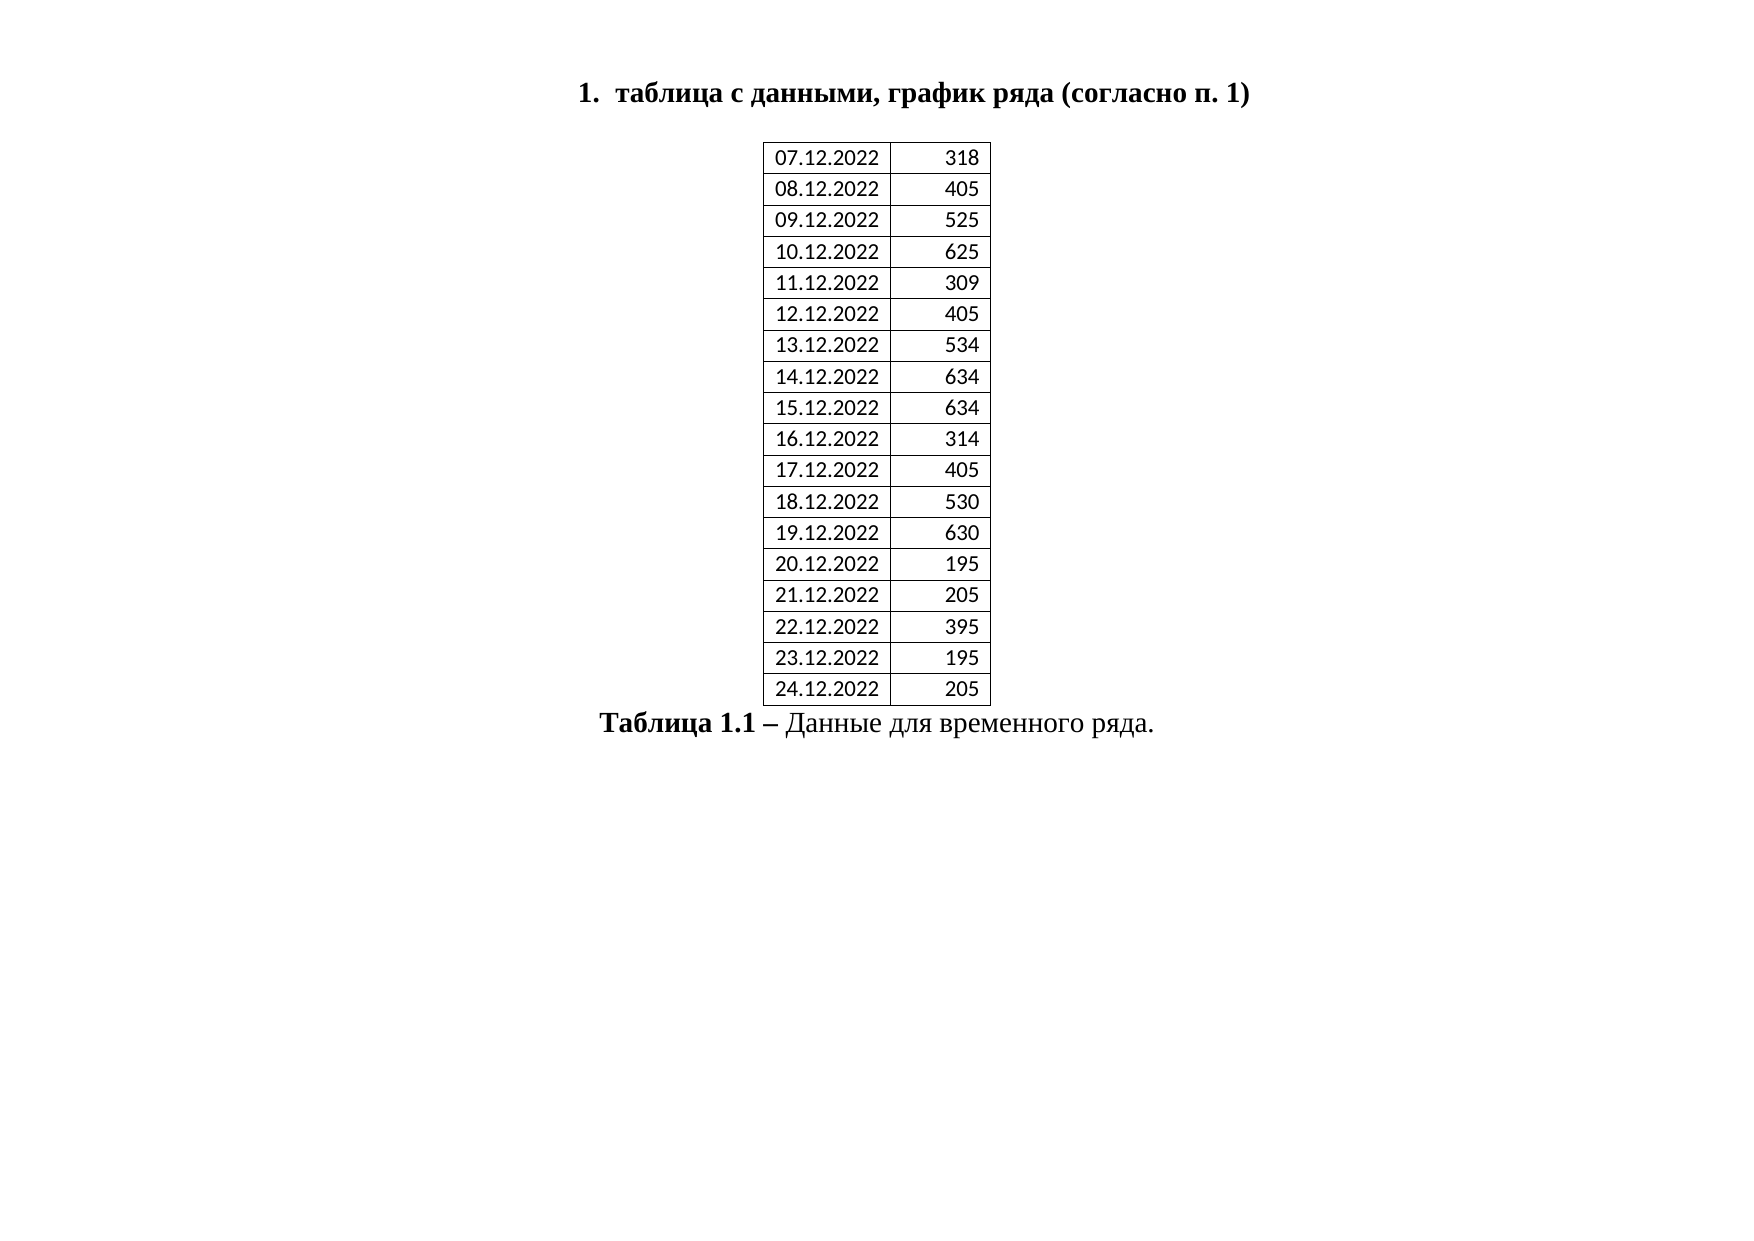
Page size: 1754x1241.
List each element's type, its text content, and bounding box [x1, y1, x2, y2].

table_cell 16.12.2022 [764, 424, 890, 454]
table_cell 18.12.2022 [764, 487, 890, 517]
table_cell 634 [891, 393, 990, 423]
table_header 07.12.2022 [764, 143, 890, 173]
table_cell 309 [891, 268, 990, 298]
table_cell 630 [891, 518, 990, 548]
table_cell 530 [891, 487, 990, 517]
table_header 318 [891, 143, 990, 173]
table_cell 14.12.2022 [764, 362, 890, 392]
table_cell 395 [891, 612, 990, 642]
table_cell 625 [891, 237, 990, 267]
text Таблица 1.1 – Данные для временного ряда. [75, 706, 1679, 739]
table_cell 22.12.2022 [764, 612, 890, 642]
table_cell 11.12.2022 [764, 268, 890, 298]
table_cell 195 [891, 549, 990, 579]
table_cell 23.12.2022 [764, 643, 890, 673]
table_cell 405 [891, 174, 990, 204]
table_cell 534 [891, 331, 990, 361]
table_cell 21.12.2022 [764, 581, 890, 611]
table_cell 405 [891, 299, 990, 329]
table_cell 17.12.2022 [764, 456, 890, 486]
table_cell 09.12.2022 [764, 206, 890, 236]
table_cell 314 [891, 424, 990, 454]
table_cell 08.12.2022 [764, 174, 890, 204]
table_cell 20.12.2022 [764, 549, 890, 579]
table_cell 24.12.2022 [764, 674, 890, 704]
table_cell 525 [891, 206, 990, 236]
table_cell 19.12.2022 [764, 518, 890, 548]
table_cell 205 [891, 581, 990, 611]
table_cell 195 [891, 643, 990, 673]
table_cell 205 [891, 674, 990, 704]
list таблица с данными, график ряда (согласно п. 1) [149, 75, 1679, 108]
table_cell 15.12.2022 [764, 393, 890, 423]
table_cell 634 [891, 362, 990, 392]
table_cell 405 [891, 456, 990, 486]
table_cell 10.12.2022 [764, 237, 890, 267]
table_cell 12.12.2022 [764, 299, 890, 329]
table_cell 13.12.2022 [764, 331, 890, 361]
